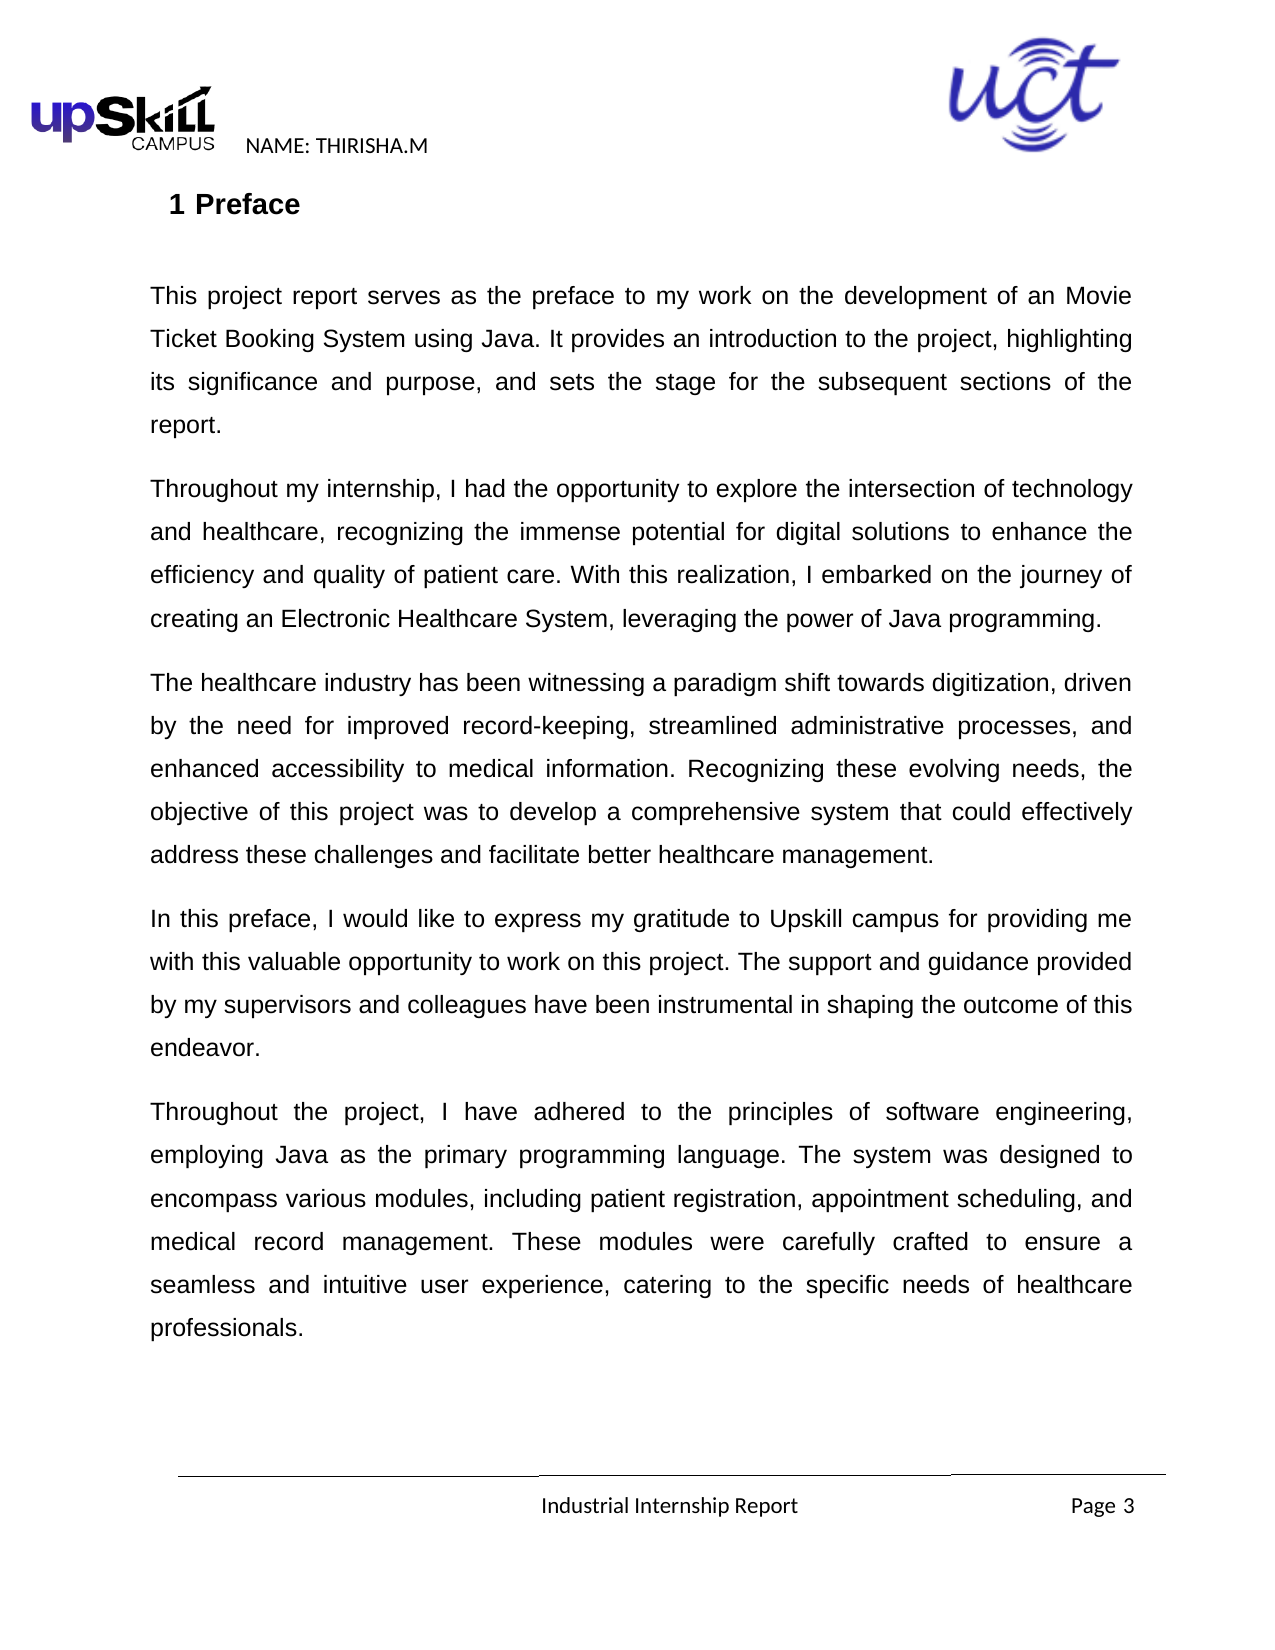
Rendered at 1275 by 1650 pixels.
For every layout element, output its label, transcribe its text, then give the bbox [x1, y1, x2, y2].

subtitle Preface [169, 187, 1134, 221]
text Throughout the project, I have adhered to the principles of software engineering, employing Java as the primary programming language. The system was designed to encompass various modules, including patient registration, appointment scheduling, and medical record management. These modules were carefully crafted to ensure a seamless and intuitive user experience, catering to the specific needs of healthcare professionals. [150, 1097, 1134, 1342]
picture [0, 73, 246, 154]
text The healthcare industry has been witnessing a paradigm shift towards digitization, driven by the need for improved record-keeping, streamlined administrative processes, and enhanced accessibility to medical information. Recognizing these evolving needs, the objective of this project was to develop a comprehensive system that could effectively address these challenges and facilitate better healthcare management. [150, 668, 1134, 869]
text Throughout my internship, I had the opportunity to explore the intersection of technology and healthcare, recognizing the immense potential for digital solutions to enhance the efficiency and quality of patient care. With this realization, I embarked on the journey of creating an Electronic Healthcare System, leveraging the power of Java programming. [150, 474, 1134, 632]
text In this preface, I would like to express my gratitude to Upskill campus for providing me with this valuable opportunity to work on this project. The support and guidance provided by my supervisors and colleagues have been instrumental in shaping the outcome of this endeavor. [150, 904, 1134, 1062]
text This project report serves as the preface to my work on the development of an Movie Ticket Booking System using Java. It provides an introduction to the project, highlighting its significance and purpose, and sets the stage for the subsequent sections of the report. [150, 281, 1134, 439]
picture [946, 28, 1125, 154]
